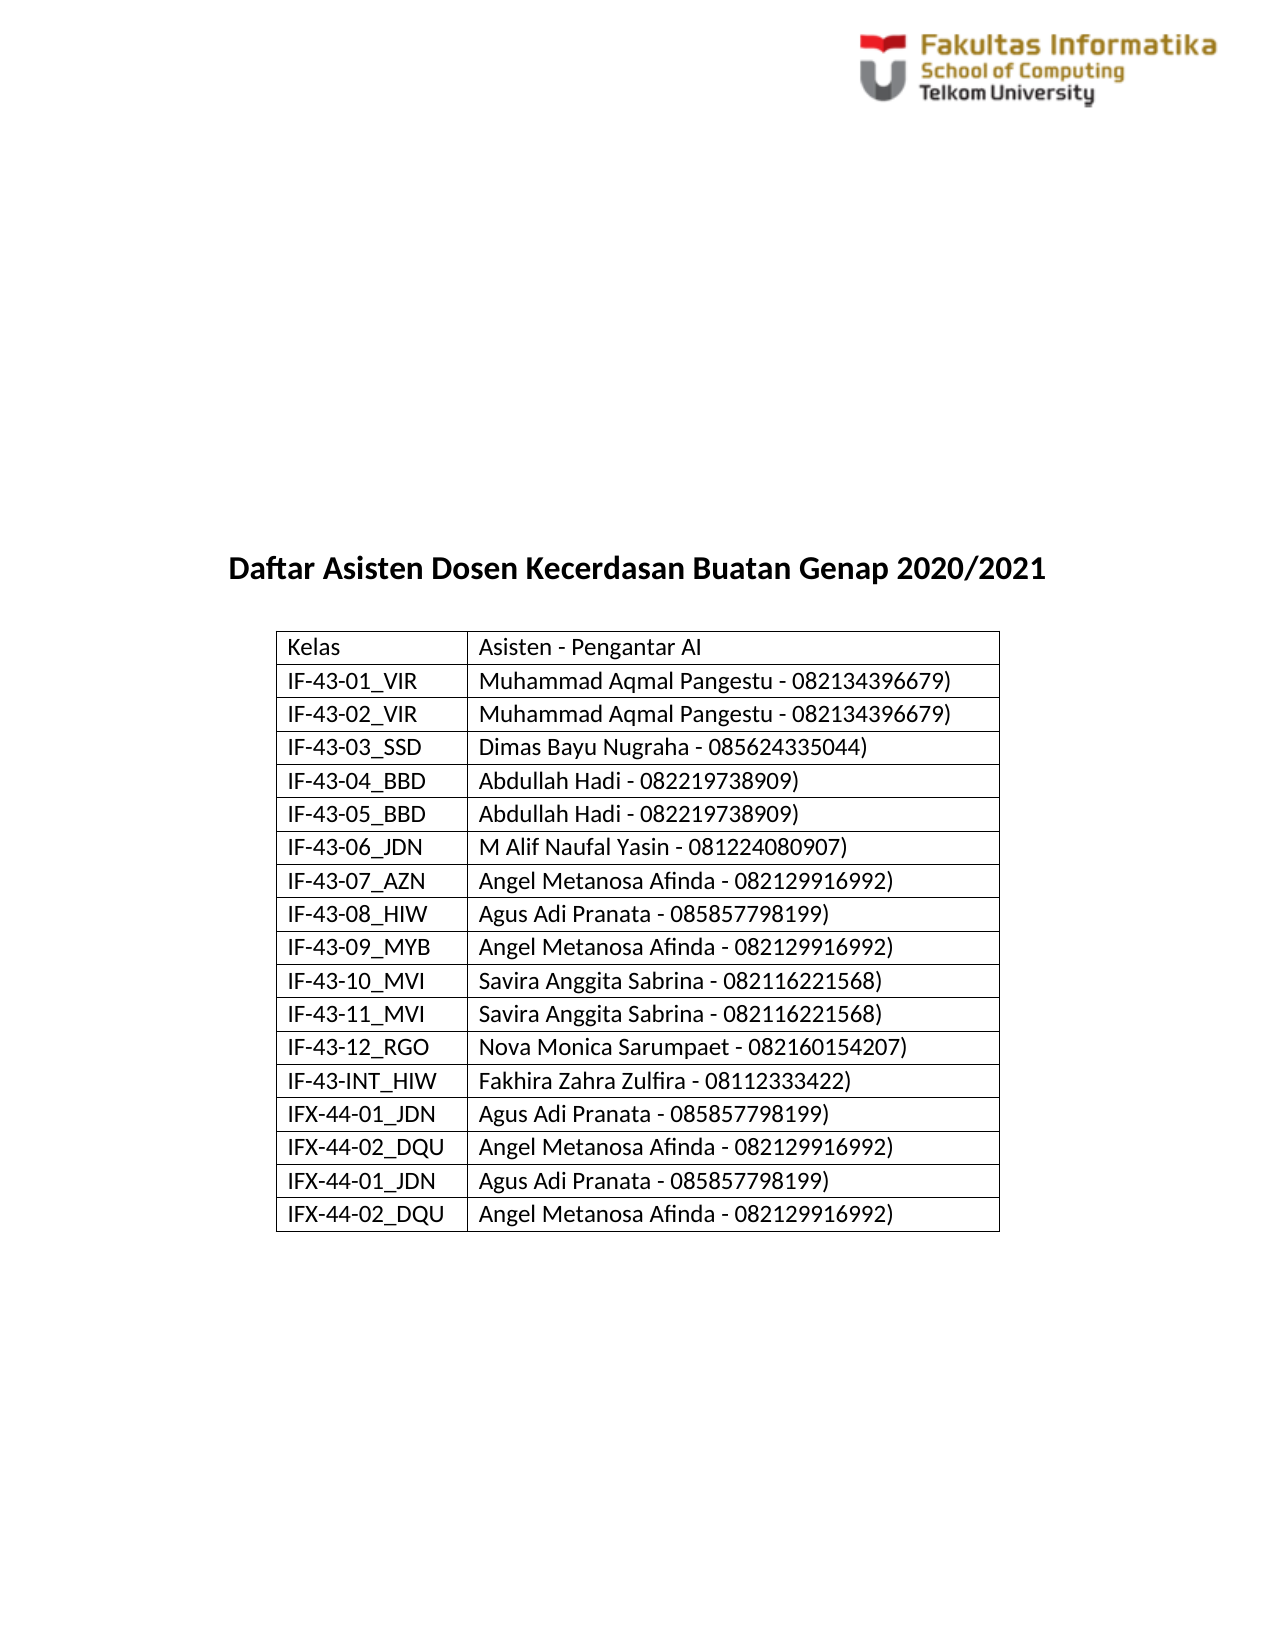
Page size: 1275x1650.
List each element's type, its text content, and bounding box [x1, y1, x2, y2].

table_cell Muhammad Aqmal Pangestu - 082134396679) [468, 665, 999, 697]
table_cell IF-43-03_SSD [277, 732, 467, 764]
table_header Kelas [277, 632, 467, 664]
table_cell Angel Metanosa Afinda - 082129916992) [468, 1132, 999, 1164]
table_cell IF-43-08_HIW [277, 898, 467, 931]
table_cell IF-43-02_VIR [277, 698, 467, 731]
table_cell Muhammad Aqmal Pangestu - 082134396679) [468, 698, 999, 731]
table_cell IFX-44-01_JDN [277, 1165, 467, 1197]
table_cell Abdullah Hadi - 082219738909) [468, 798, 999, 831]
table_cell Dimas Bayu Nugraha - 085624335044) [468, 732, 999, 764]
table_cell Agus Adi Pranata - 085857798199) [468, 1098, 999, 1131]
table_cell IF-43-11_MVI [277, 998, 467, 1031]
table_cell IF-43-INT_HIW [277, 1065, 467, 1097]
table_cell Fakhira Zahra Zulfira - 08112333422) [468, 1065, 999, 1097]
table_cell Angel Metanosa Afinda - 082129916992) [468, 932, 999, 964]
table_cell IF-43-07_AZN [277, 865, 467, 897]
table_cell IFX-44-01_JDN [277, 1098, 467, 1131]
table_cell Abdullah Hadi - 082219738909) [468, 765, 999, 797]
table_cell Angel Metanosa Afinda - 082129916992) [468, 865, 999, 897]
picture [848, 25, 1224, 114]
table_header Asisten - Pengantar AI [468, 632, 999, 664]
table_cell M Alif Naufal Yasin - 081224080907) [468, 832, 999, 864]
table_cell IF-43-09_MYB [277, 932, 467, 964]
table_cell IF-43-01_VIR [277, 665, 467, 697]
table_cell Savira Anggita Sabrina - 082116221568) [468, 965, 999, 997]
table_cell Nova Monica Sarumpaet - 082160154207) [468, 1032, 999, 1064]
table_cell Angel Metanosa Afinda - 082129916992) [468, 1198, 999, 1231]
table_cell Savira Anggita Sabrina - 082116221568) [468, 998, 999, 1031]
table_cell IF-43-06_JDN [277, 832, 467, 864]
table_cell IFX-44-02_DQU [277, 1132, 467, 1164]
table_cell Agus Adi Pranata - 085857798199) [468, 898, 999, 931]
table_cell IF-43-10_MVI [277, 965, 467, 997]
text Daftar Asisten Dosen Kecerdasan Buatan Genap 2020/2021 [150, 547, 1125, 587]
table_cell IF-43-05_BBD [277, 798, 467, 831]
table_cell IF-43-04_BBD [277, 765, 467, 797]
table_cell IFX-44-02_DQU [277, 1198, 467, 1231]
table_cell IF-43-12_RGO [277, 1032, 467, 1064]
table_cell Agus Adi Pranata - 085857798199) [468, 1165, 999, 1197]
